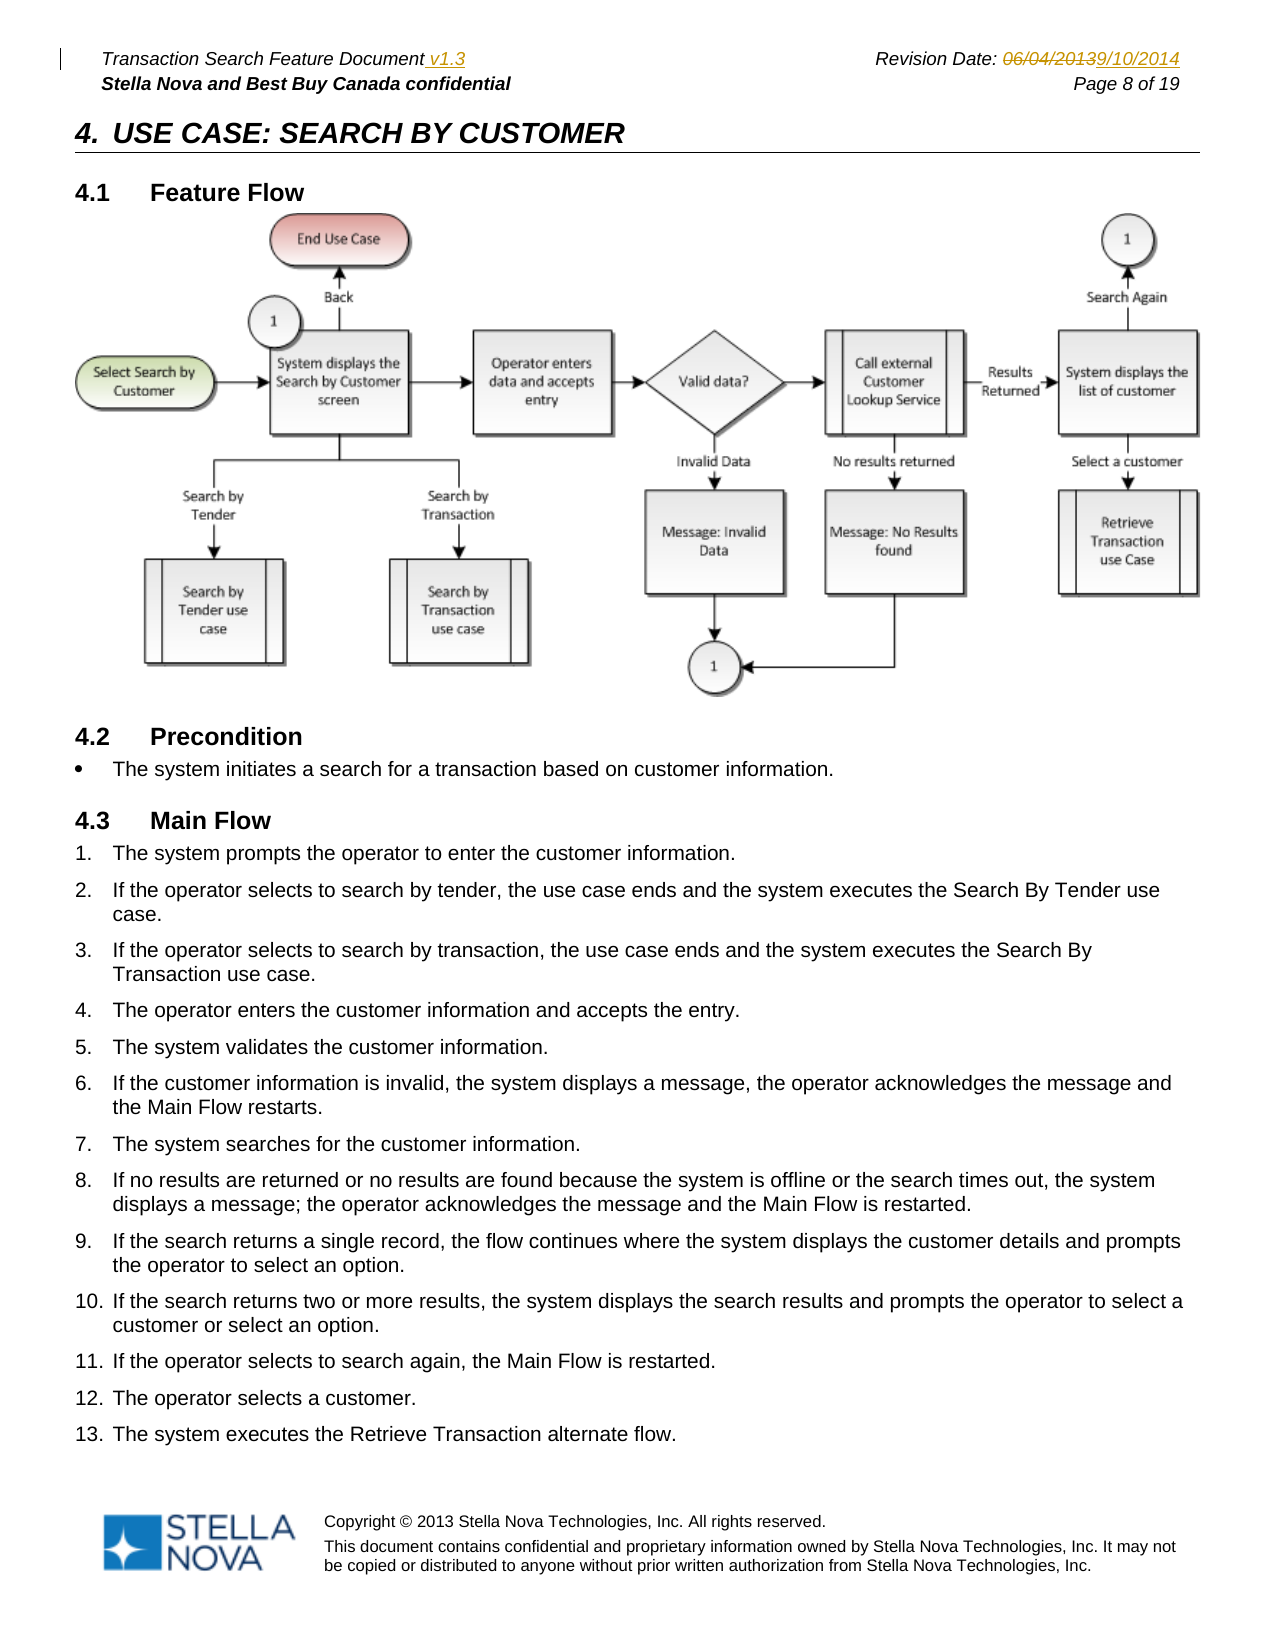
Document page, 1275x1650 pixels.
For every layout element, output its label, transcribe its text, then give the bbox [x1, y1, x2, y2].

list The system validates the customer information. [75, 1035, 1200, 1059]
subtitle Feature Flow [75, 178, 1200, 207]
picture [75, 213, 1200, 697]
picture [101, 1506, 299, 1581]
list The system searches for the customer information. [75, 1132, 1200, 1156]
list The system prompts the operator to enter the customer information. [75, 841, 1200, 865]
list If the operator selects to search by tender, the use case ends and the system executes the Search By Tender use case. [75, 877, 1200, 925]
list The operator selects a customer. [75, 1386, 1200, 1410]
list If the search returns a single record, the flow continues where the system displays the customer details and prompts the operator to select an option. [75, 1228, 1200, 1276]
list If the customer information is invalid, the system displays a message, the operator acknowledges the message and the Main Flow restarts. [75, 1071, 1200, 1119]
subtitle Main Flow [75, 806, 1200, 835]
list The operator enters the customer information and accepts the entry. [75, 998, 1200, 1022]
list The system executes the Retrieve Transaction alternate flow. [75, 1422, 1200, 1446]
list The system initiates a search for a transaction based on customer information. [75, 757, 1200, 781]
list If no results are returned or no results are found because the system is offline or the search times out, the system displays a message; the operator acknowledges the message and the Main Flow is restarted. [75, 1168, 1200, 1216]
subtitle USE CASE: Search by Customer [75, 116, 1200, 152]
list If the search returns two or more results, the system displays the search results and prompts the operator to select a customer or select an option. [75, 1289, 1200, 1337]
list If the operator selects to search again, the Main Flow is restarted. [75, 1349, 1200, 1373]
subtitle Precondition [75, 722, 1200, 751]
list If the operator selects to search by transaction, the use case ends and the system executes the Search By Transaction use case. [75, 938, 1200, 986]
